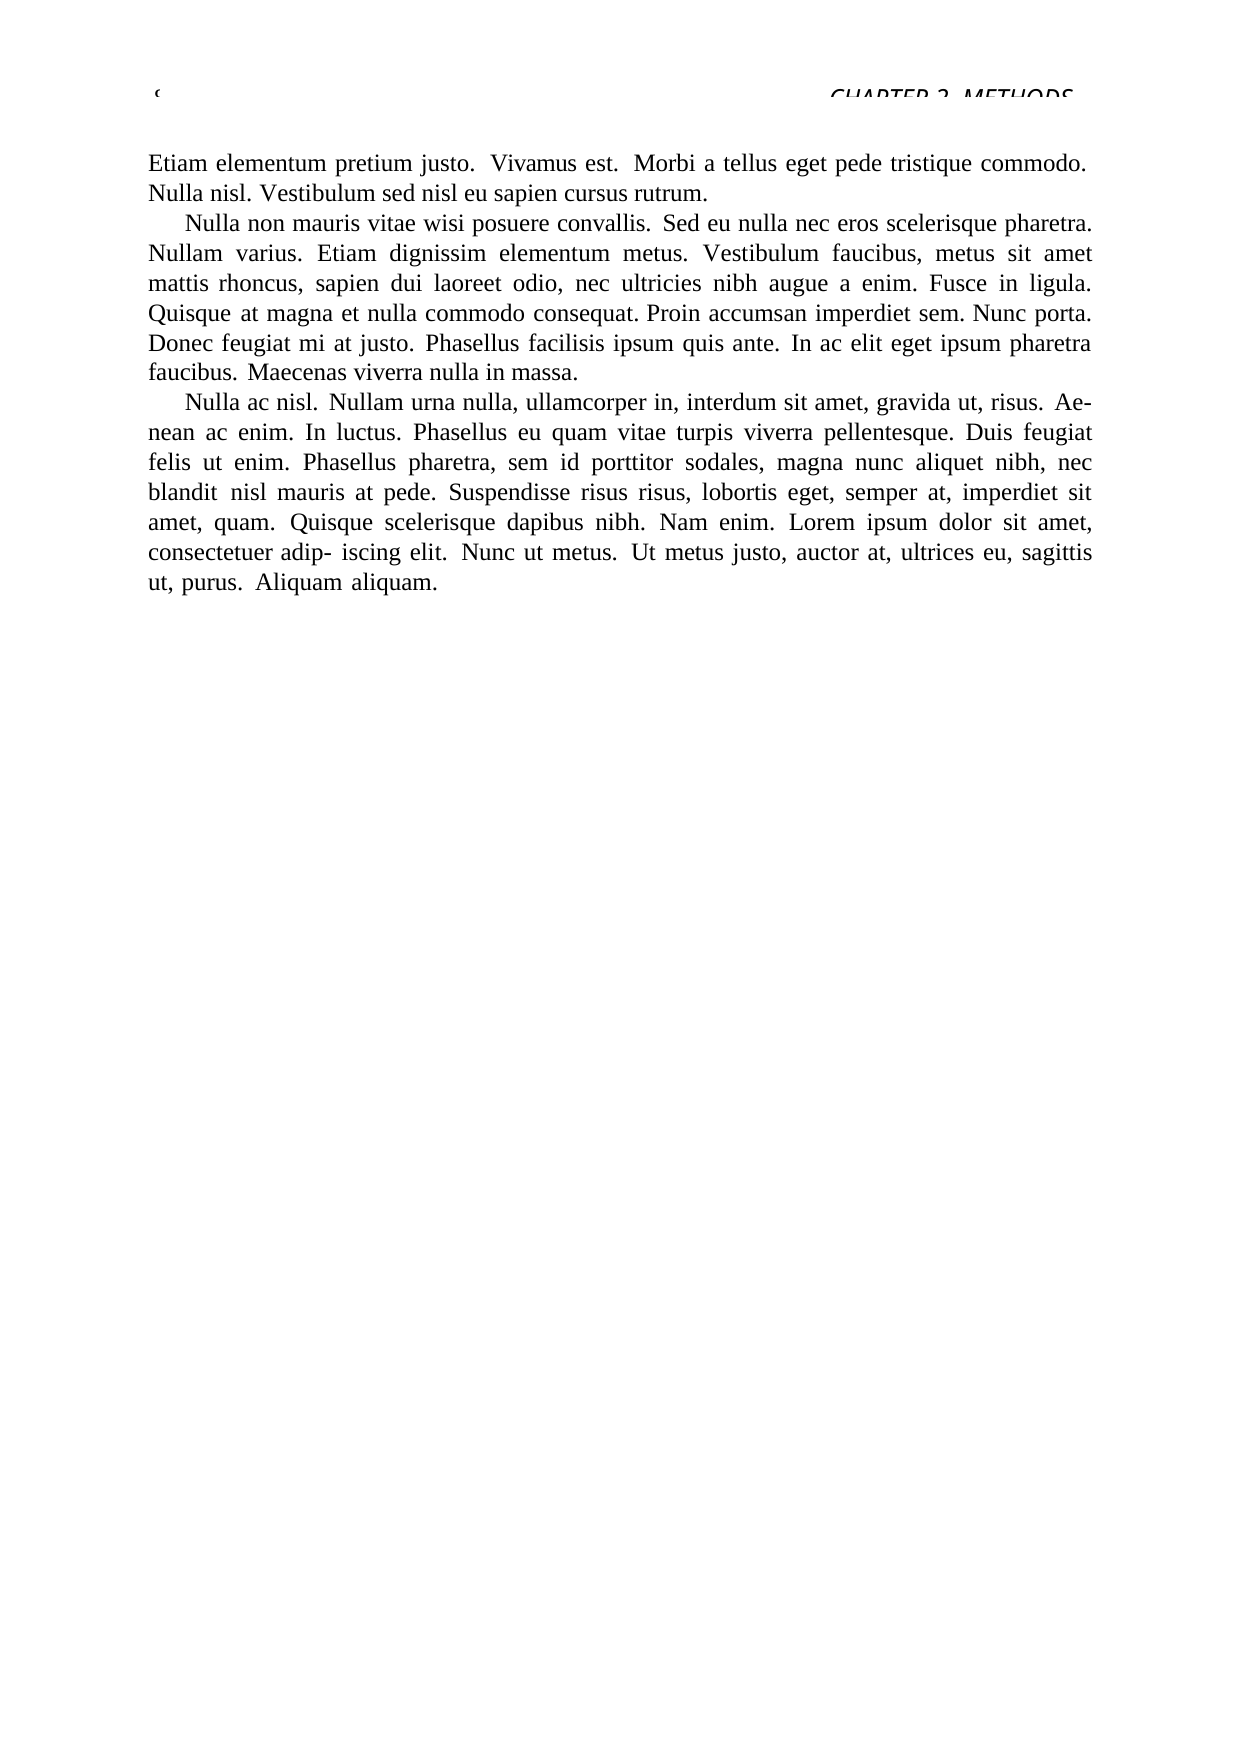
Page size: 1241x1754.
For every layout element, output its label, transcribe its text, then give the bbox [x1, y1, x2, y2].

text Etiam elementum pretium justo. Vivamus est. Morbi a tellus eget pede tristique commodo. Nulla nisl. Vestibulum sed nisl eu sapien cursus rutrum. [148, 148, 1105, 207]
text Nulla ac nisl. Nullam urna nulla, ullamcorper in, interdum sit amet, gravida ut, risus. Ae- nean ac enim. In luctus. Phasellus eu quam vitae turpis viverra pellentesque. Duis feugiat felis ut enim. Phasellus pharetra, sem id porttitor sodales, magna nunc aliquet nibh, nec blandit nisl mauris at pede. Suspendisse risus risus, lobortis eget, semper at, imperdiet sit amet, quam. Quisque scelerisque dapibus nibh. Nam enim. Lorem ipsum dolor sit amet, consectetuer adip- iscing elit. Nunc ut metus. Ut metus justo, auctor at, ultrices eu, sagittis ut, purus. Aliquam aliquam. [148, 387, 1093, 596]
text Nulla non mauris vitae wisi posuere convallis. Sed eu nulla nec eros scelerisque pharetra. Nullam varius. Etiam dignissim elementum metus. Vestibulum faucibus, metus sit amet mattis rhoncus, sapien dui laoreet odio, nec ultricies nibh augue a enim. Fusce in ligula. Quisque at magna et nulla commodo consequat. Proin accumsan imperdiet sem. Nunc porta. Donec feugiat mi at justo. Phasellus facilisis ipsum quis ante. In ac elit eget ipsum pharetra faucibus. Maecenas viverra nulla in massa. [148, 208, 1093, 386]
